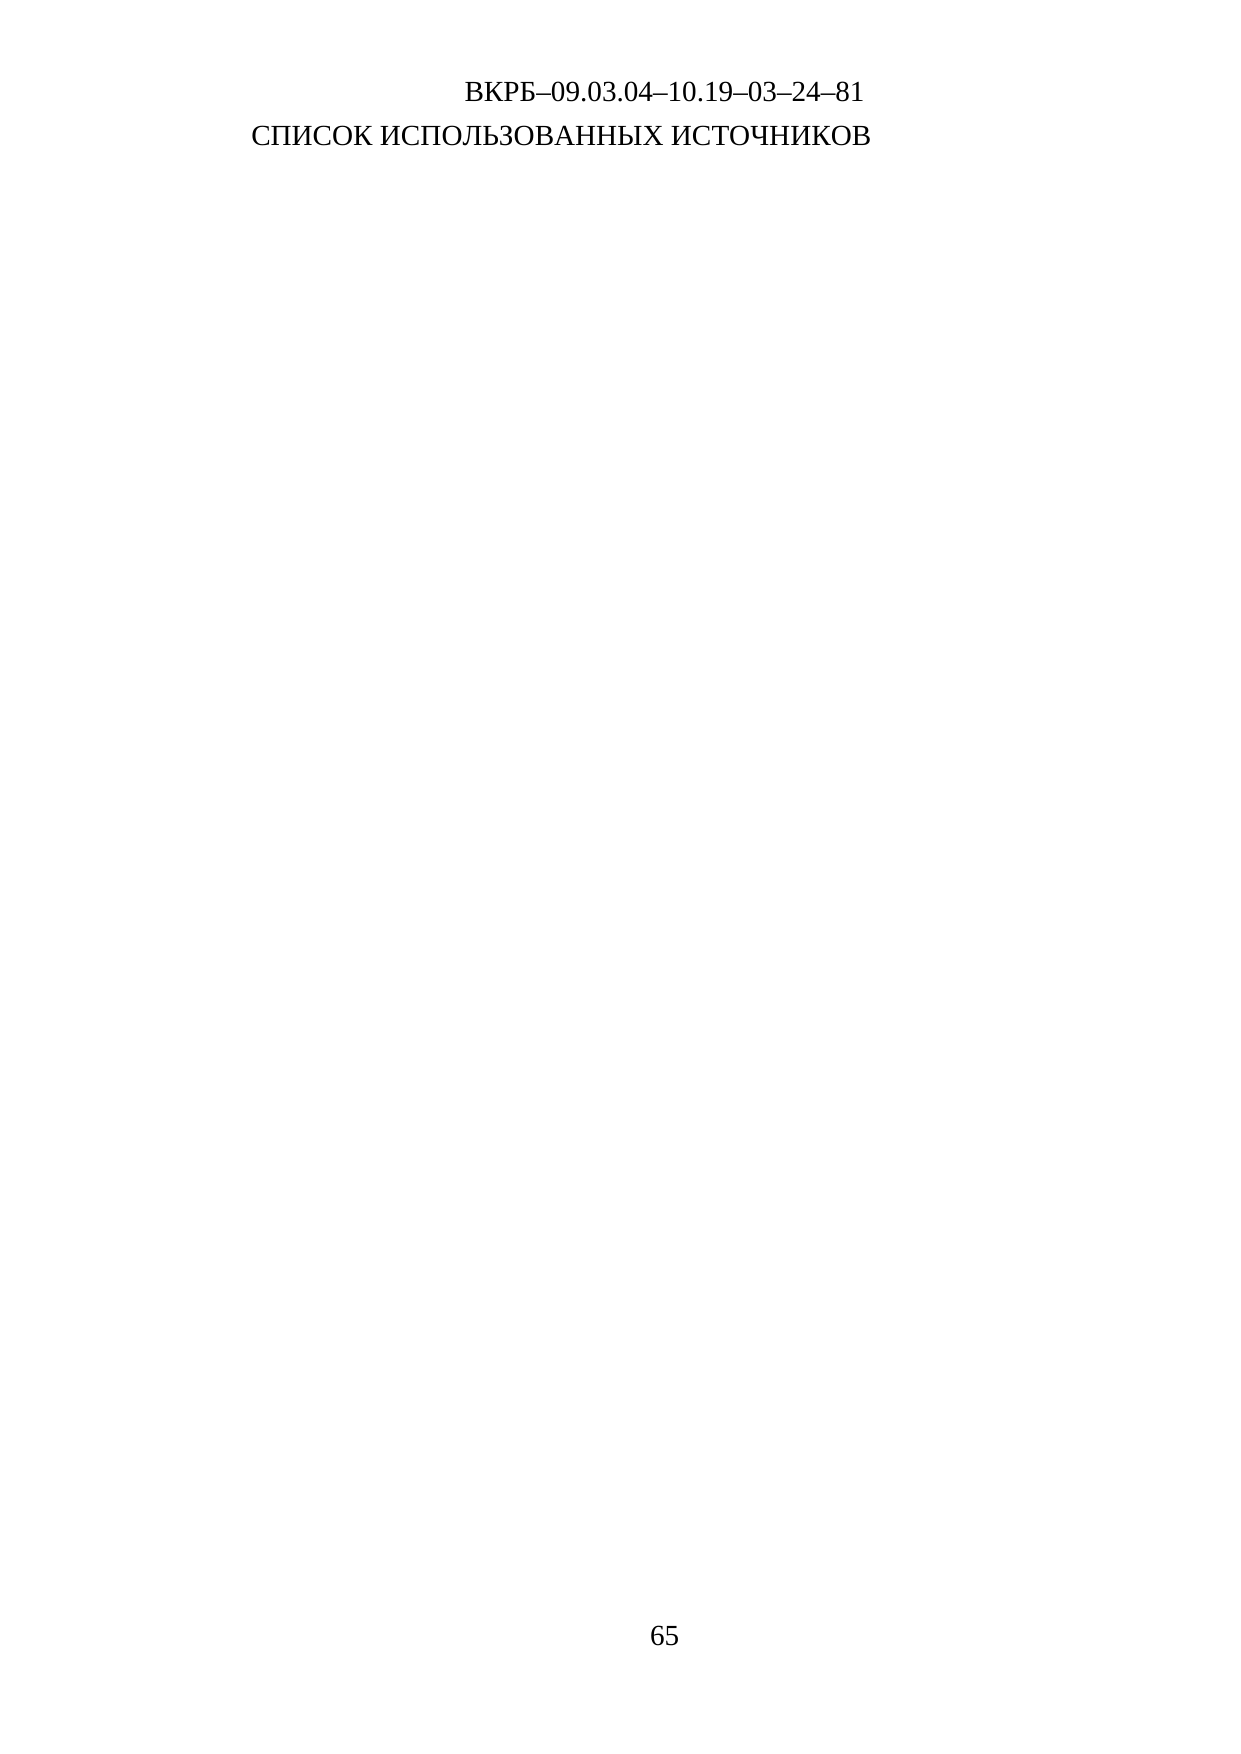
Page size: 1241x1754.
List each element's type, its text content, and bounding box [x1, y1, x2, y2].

subtitle СПИСОК ИСПОЛЬЗОВАННЫХ ИСТОЧНИКОВ [177, 118, 1152, 152]
